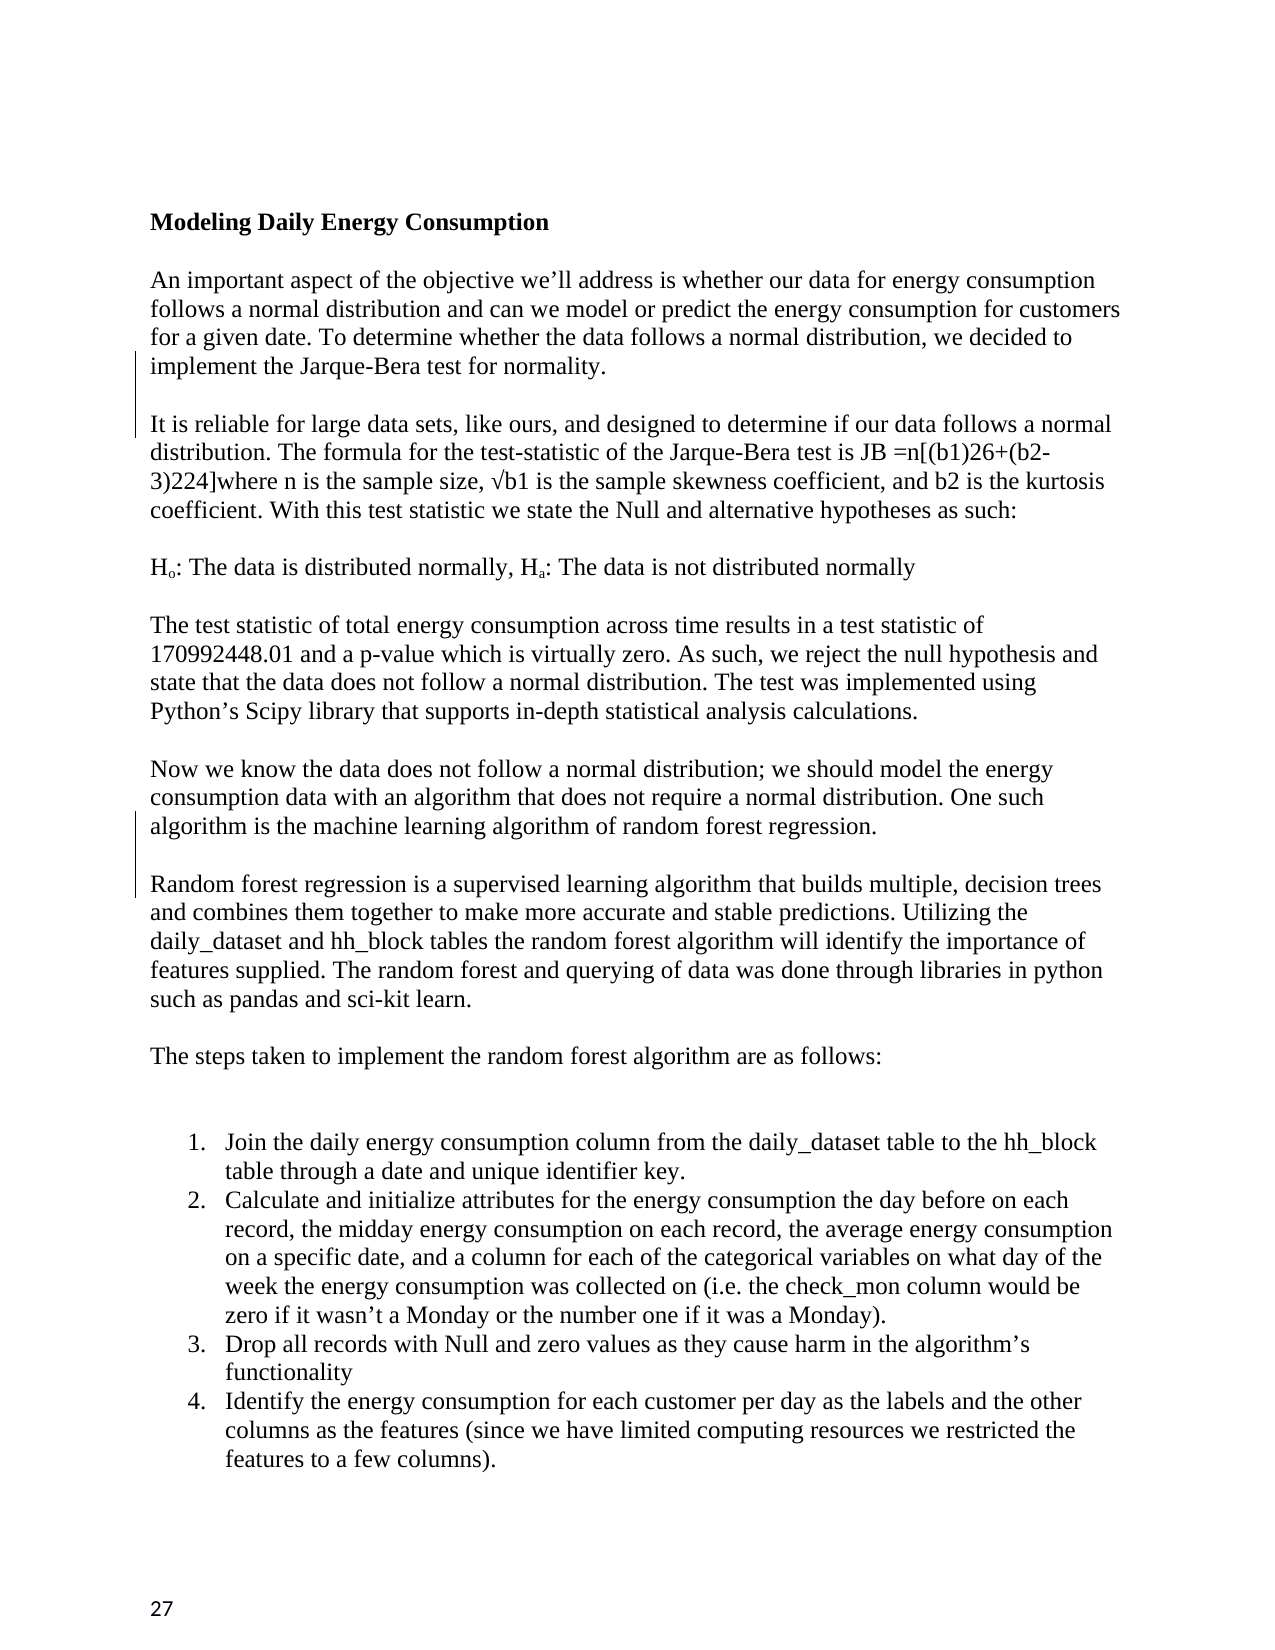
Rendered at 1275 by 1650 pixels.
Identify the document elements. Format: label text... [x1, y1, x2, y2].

text It is reliable for large data sets, like ours, and designed to determine if our data follows a normal distribution. The formula for the test-statistic of the Jarque-Bera test is JB =n[(b1)26+(b2-3)224]where n is the sample size, √b1 is the sample skewness coefficient, and b2 is the kurtosis coefficient. With this test statistic we state the Null and alternative hypotheses as such: [150, 409, 1125, 524]
text An important aspect of the objective we’ll address is whether our data for energy consumption follows a normal distribution and can we model or predict the energy consumption for customers for a given date. To determine whether the data follows a normal distribution, we decided to implement the Jarque-Bera test for normality. [150, 265, 1125, 380]
text Now we know the data does not follow a normal distribution; we should model the energy consumption data with an algorithm that does not require a normal distribution. One such algorithm is the machine learning algorithm of random forest regression. [150, 754, 1125, 840]
text The steps taken to implement the random forest algorithm are as follows: [150, 1041, 1125, 1070]
list Calculate and initialize attributes for the energy consumption the day before on each record, the midday energy consumption on each record, the average energy consumption on a specific date, and a column for each of the categorical variables on what day of the week the energy consumption was collected on (i.e. the check_mon column would be zero if it wasn’t a Monday or the number one if it was a Monday). [187, 1185, 1125, 1329]
list Drop all records with Null and zero values as they cause harm in the algorithm’s functionality [187, 1329, 1125, 1386]
list Join the daily energy consumption column from the daily_dataset table to the hh_block table through a date and unique identifier key. [187, 1127, 1125, 1185]
list Identify the energy consumption for each customer per day as the labels and the other columns as the features (since we have limited computing resources we restricted the features to a few columns). [187, 1386, 1125, 1472]
text Random forest regression is a supervised learning algorithm that builds multiple, decision trees and combines them together to make more accurate and stable predictions. Utilizing the daily_dataset and hh_block tables the random forest algorithm will identify the importance of features supplied. The random forest and querying of data was done through libraries in python such as pandas and sci-kit learn. [150, 869, 1125, 1012]
text The test statistic of total energy consumption across time results in a test statistic of 170992448.01 and a p-value which is virtually zero. As such, we reject the null hypothesis and state that the data does not follow a normal distribution. The test was implemented using Python’s Scipy library that supports in-depth statistical analysis calculations. [150, 610, 1125, 725]
text Modeling Daily Energy Consumption [150, 207, 1125, 236]
text Ho: The data is distributed normally, Ha: The data is not distributed normally [150, 552, 1125, 581]
